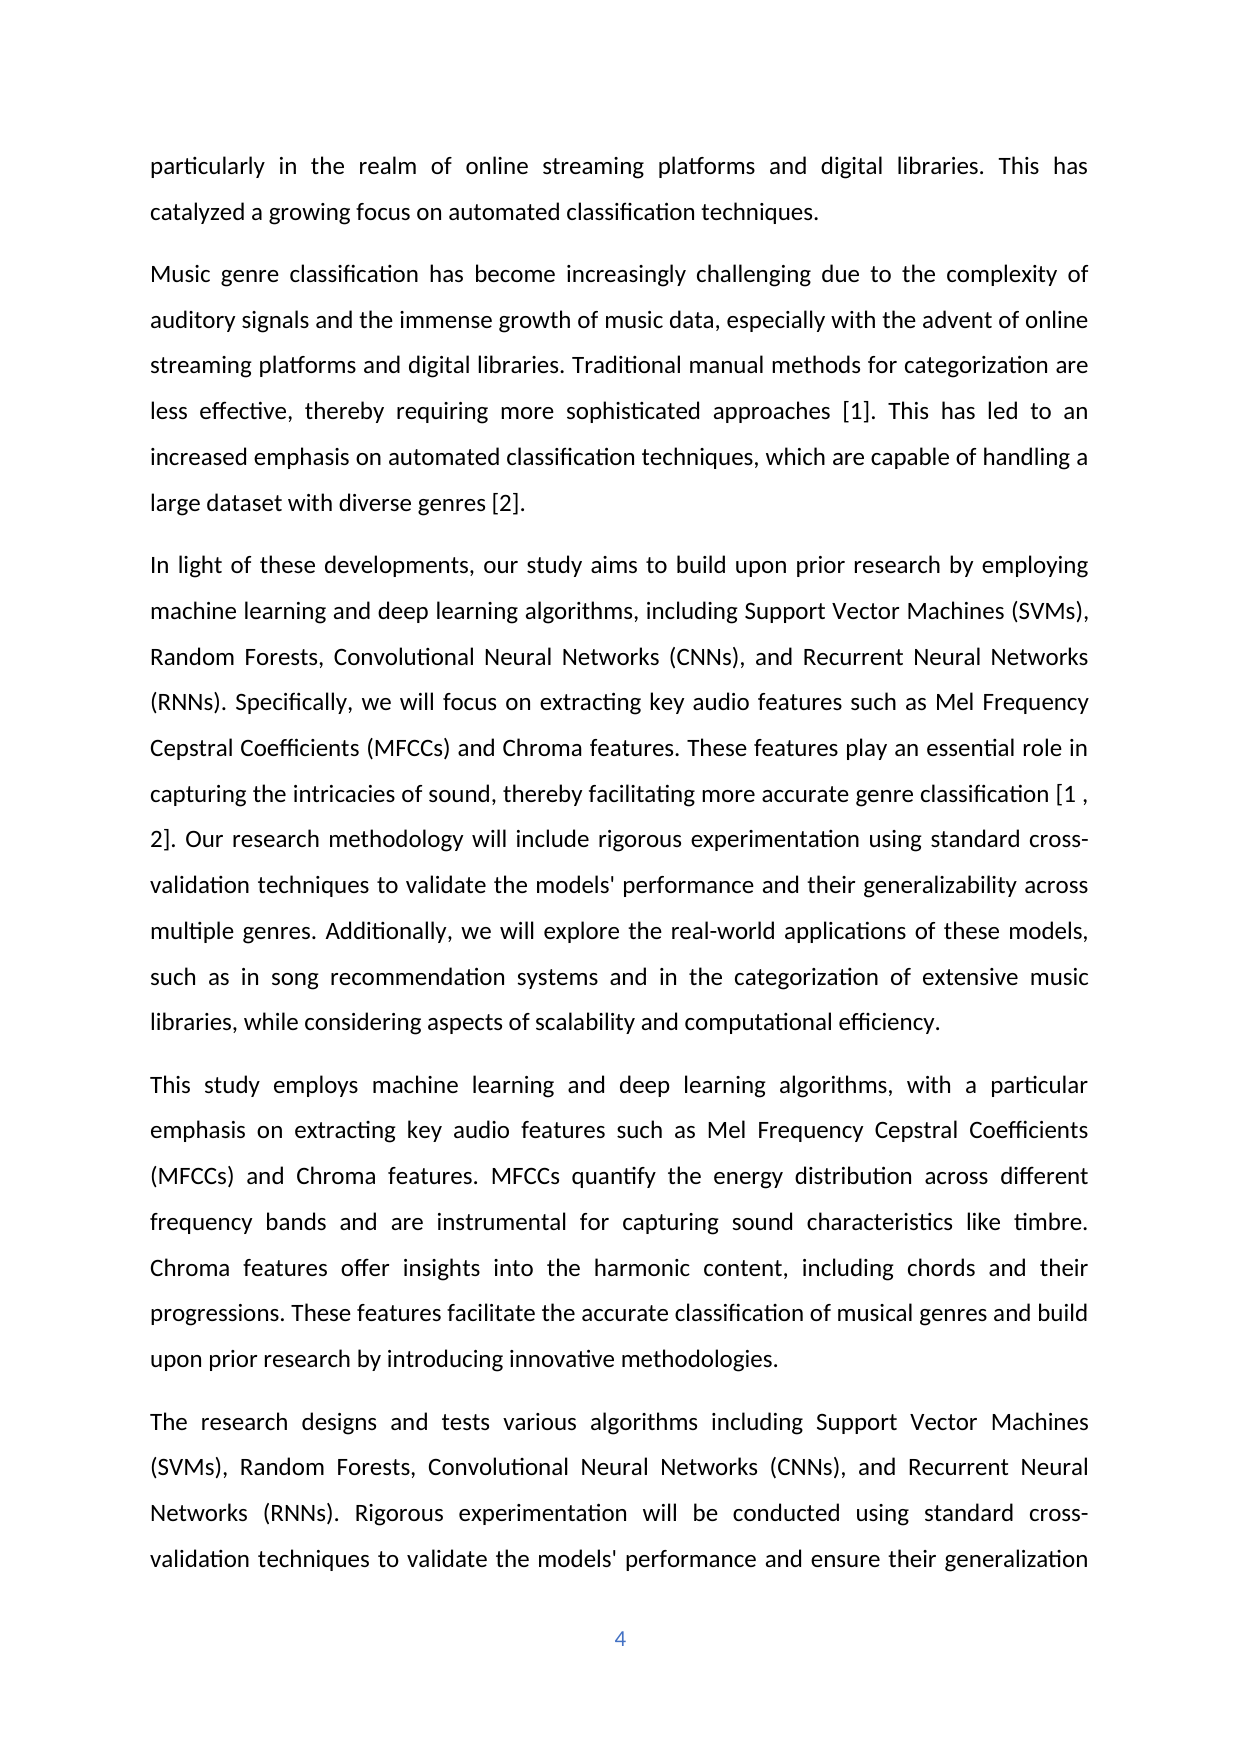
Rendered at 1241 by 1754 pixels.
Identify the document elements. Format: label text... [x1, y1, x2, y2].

text Music genre classification has become increasingly challenging due to the complexity of auditory signals and the immense growth of music data, especially with the advent of online streaming platforms and digital libraries. Traditional manual methods for categorization are less effective, thereby requiring more sophisticated approaches [1]. This has led to an increased emphasis on automated classification techniques, which are capable of handling a large dataset with diverse genres [2]. [150, 258, 1090, 517]
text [150, 1406, 1090, 1573]
text This study employs machine learning and deep learning algorithms, with a particular emphasis on extracting key audio features such as Mel Frequency Cepstral Coefficients (MFCCs) and Chroma features. MFCCs quantify the energy distribution across different frequency bands and are instrumental for capturing sound characteristics like timbre. Chroma features offer insights into the harmonic content, including chords and their progressions. These features facilitate the accurate classification of musical genres and build upon prior research by introducing innovative methodologies. [150, 1069, 1090, 1374]
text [150, 150, 1090, 226]
text In light of these developments, our study aims to build upon prior research by employing machine learning and deep learning algorithms, including Support Vector Machines (SVMs), Random Forests, Convolutional Neural Networks (CNNs), and Recurrent Neural Networks (RNNs). Specifically, we will focus on extracting key audio features such as Mel Frequency Cepstral Coefficients (MFCCs) and Chroma features. These features play an essential role in capturing the intricacies of sound, thereby facilitating more accurate genre classification [1 , 2]. Our research methodology will include rigorous experimentation using standard cross-validation techniques to validate the models' performance and their generalizability across multiple genres. Additionally, we will explore the real-world applications of these models, such as in song recommendation systems and in the categorization of extensive music libraries, while considering aspects of scalability and computational efficiency. [150, 549, 1090, 1037]
